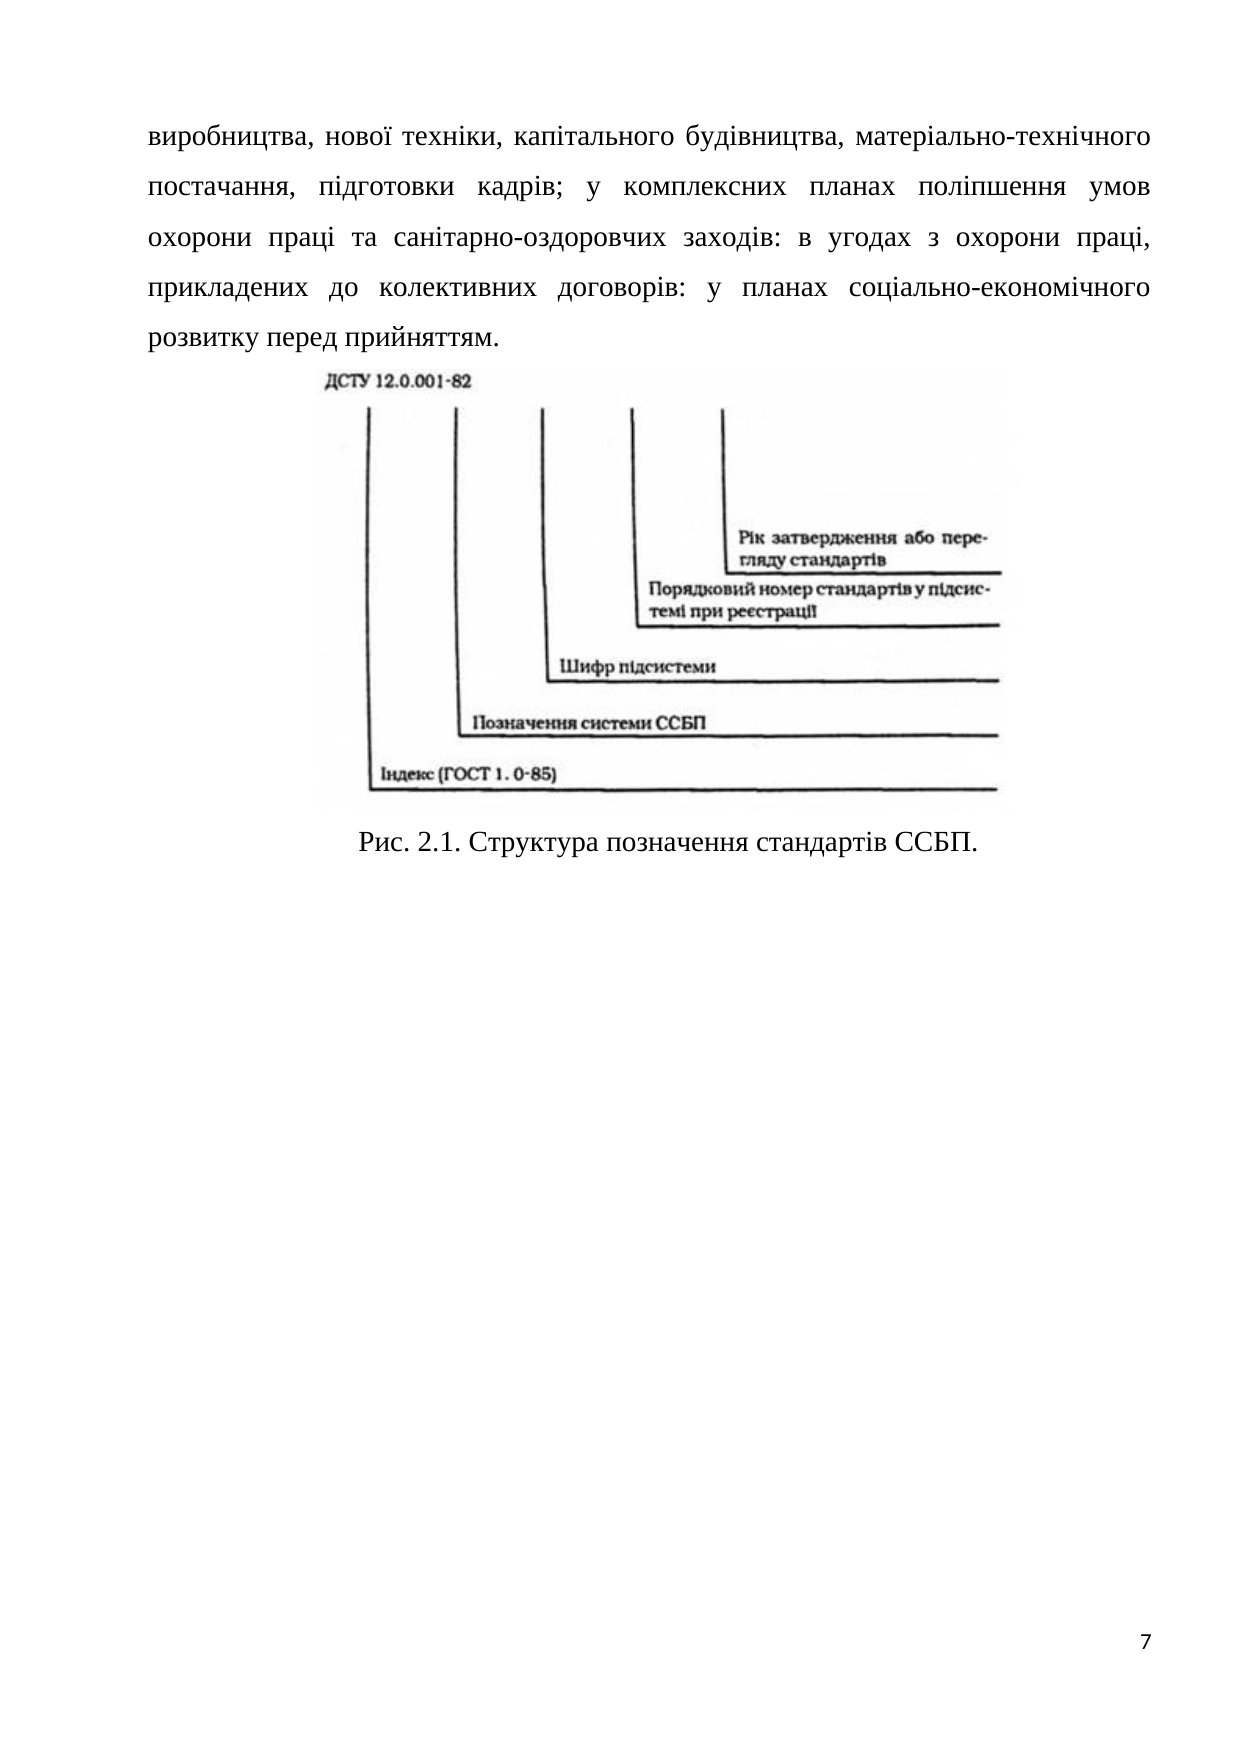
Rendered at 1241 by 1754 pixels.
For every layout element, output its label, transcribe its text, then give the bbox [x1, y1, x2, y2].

picture [316, 369, 1020, 811]
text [148, 118, 1152, 353]
text Рис. 2.1. Структура позначення стандартів ССБП. [185, 824, 1152, 858]
